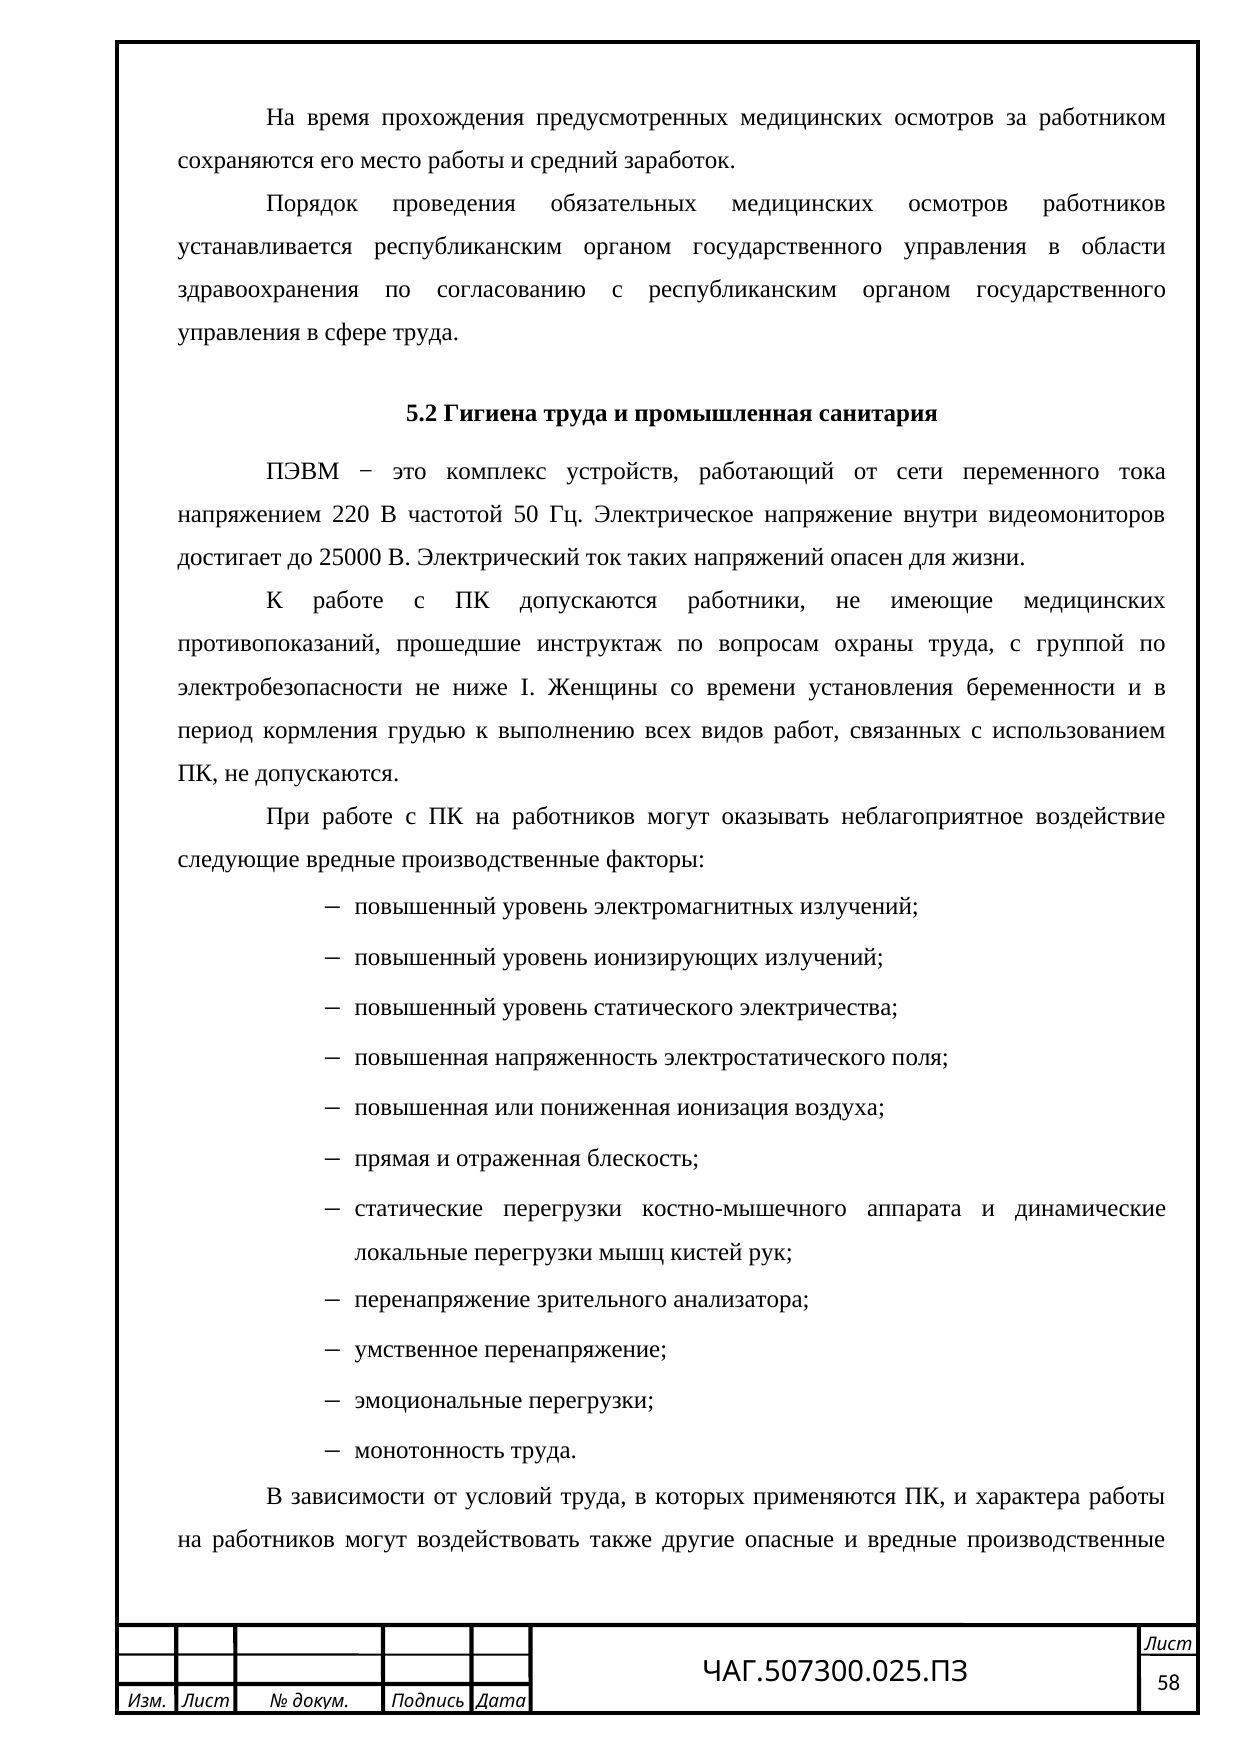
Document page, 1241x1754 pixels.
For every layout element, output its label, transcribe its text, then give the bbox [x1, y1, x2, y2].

list повышенный уровень электромагнитных излучений; [325, 887, 1167, 921]
list повышенный уровень статического электричества; [325, 988, 1167, 1021]
text К работе с ПК допускаются работники, не имеющие медицинских противопоказаний, прошедшие инструктаж по вопросам охраны труда, с группой по электробезопасности не ниже I. Женщины со времени установления беременности и в период кормления грудью к выполнению всех видов работ, связанных с использованием ПК, не допускаются. [177, 585, 1167, 787]
text Порядок проведения обязательных медицинских осмотров работников устанавливается республиканским органом государственного управления в области здравоохранения по согласованию с республиканским органом государственного управления в сфере труда. [177, 188, 1167, 346]
text На время прохождения предусмотренных медицинских осмотров за работником сохраняются его место работы и средний заработок. [177, 102, 1167, 174]
list монотонность труда. [325, 1431, 1167, 1465]
list прямая и отраженная блескость; [325, 1139, 1167, 1172]
text При работе с ПК на работников могут оказывать неблагоприятное воздействие следующие вредные производственные факторы: [177, 801, 1167, 873]
list повышенная или пониженная ионизация воздуха; [325, 1088, 1167, 1122]
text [177, 1481, 1167, 1553]
list перенапряжение зрительного анализатора; [325, 1280, 1167, 1314]
subtitle 5.2 Гигиена труда и промышленная санитария [177, 398, 1167, 427]
list повышенный уровень ионизирующих излучений; [325, 938, 1167, 971]
list эмоциональные перегрузки; [325, 1381, 1167, 1414]
list статические перегрузки костно-мышечного аппарата и динамические локальные перегрузки мышц кистей рук; [325, 1189, 1167, 1266]
text ПЭВМ − это комплекс устройств, работающий от сети переменного тока напряжением 220 В частотой 50 Гц. Электрическое напряжение внутри видеомониторов достигает до 25000 В. Электрический ток таких напряжений опасен для жизни. [177, 456, 1167, 571]
list умственное перенапряжение; [325, 1331, 1167, 1364]
list повышенная напряженность электростатического поля; [325, 1038, 1167, 1072]
